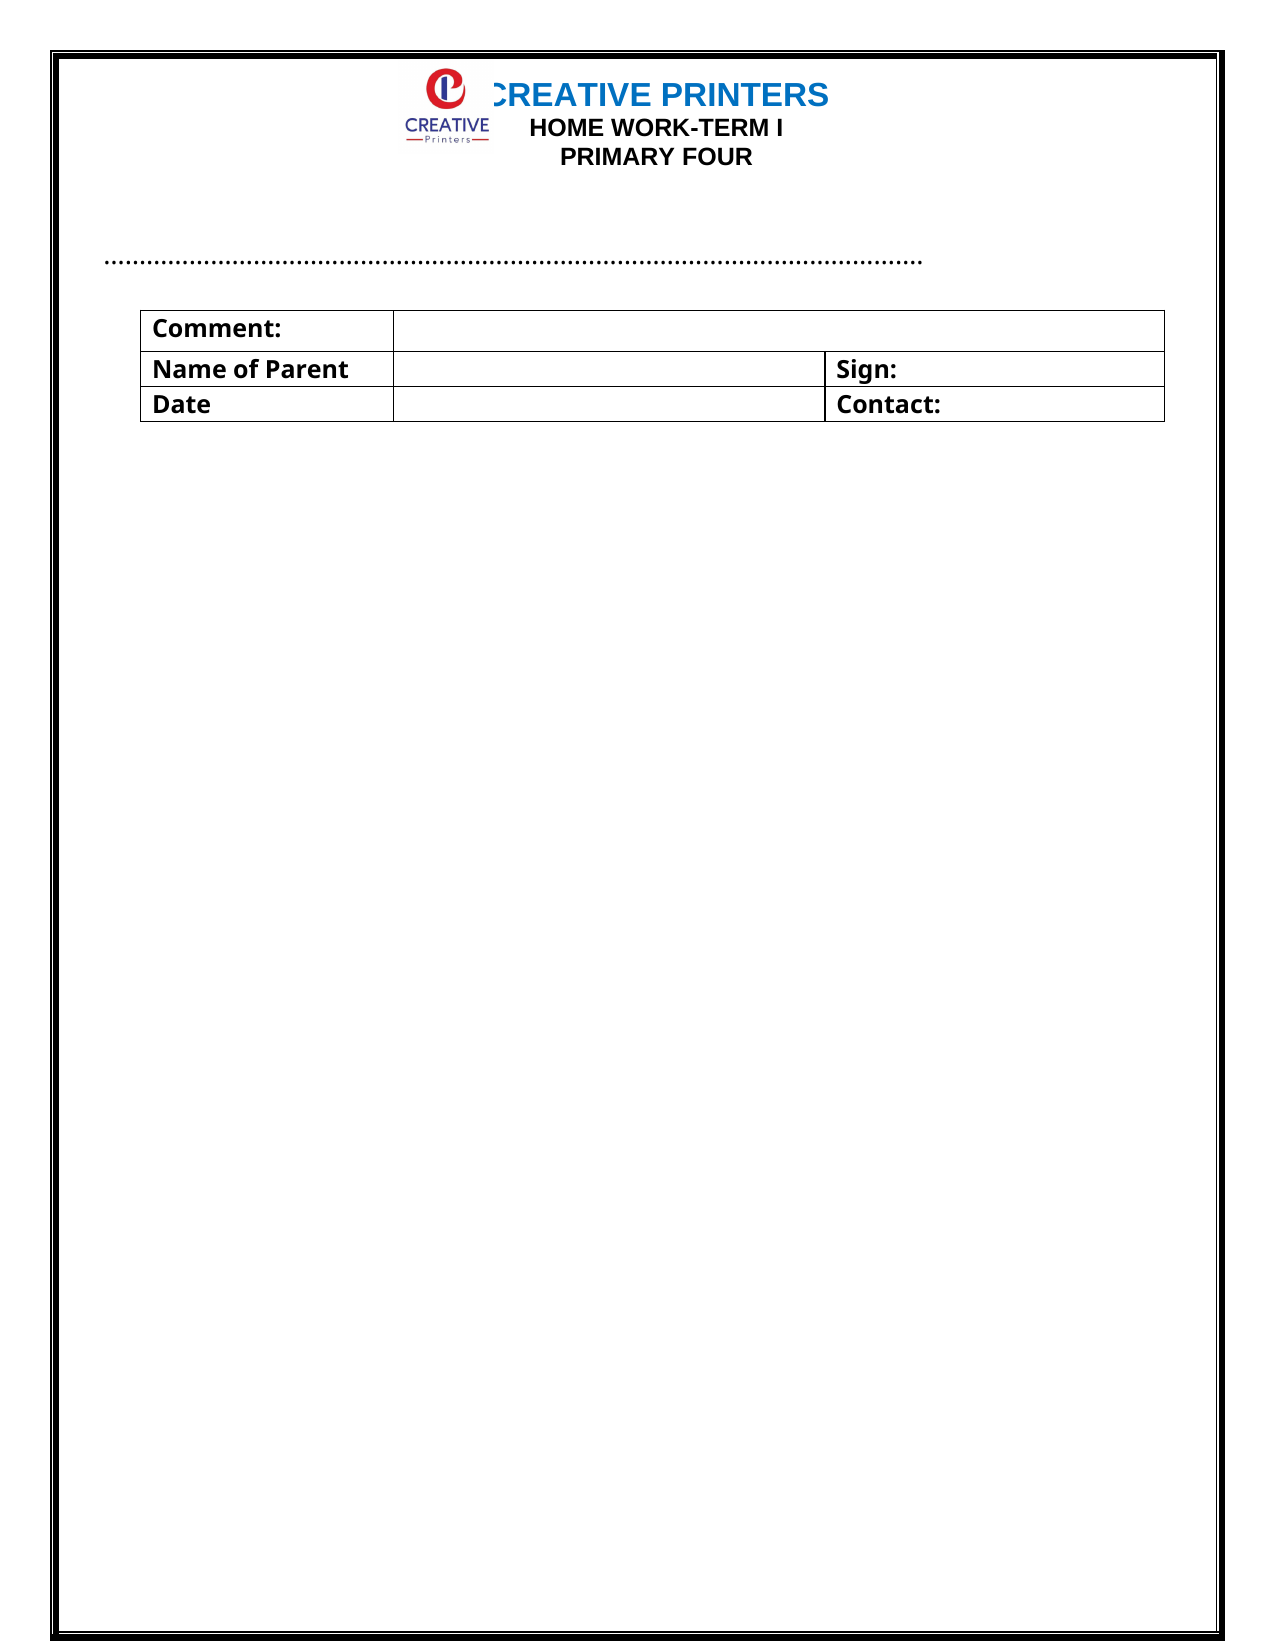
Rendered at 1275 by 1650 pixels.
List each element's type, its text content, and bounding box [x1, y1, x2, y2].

table_cell [394, 387, 824, 421]
picture [396, 59, 494, 153]
table_cell Contact: [826, 387, 1164, 421]
text ……………………………………………………………………………………………………. [103, 236, 1209, 273]
table_cell [394, 352, 824, 386]
table_cell Name of Parent [141, 352, 393, 386]
table_cell Date [141, 387, 393, 421]
table_header [394, 311, 1164, 351]
table_cell Sign: [826, 352, 1164, 386]
table_header Comment: [141, 311, 393, 351]
